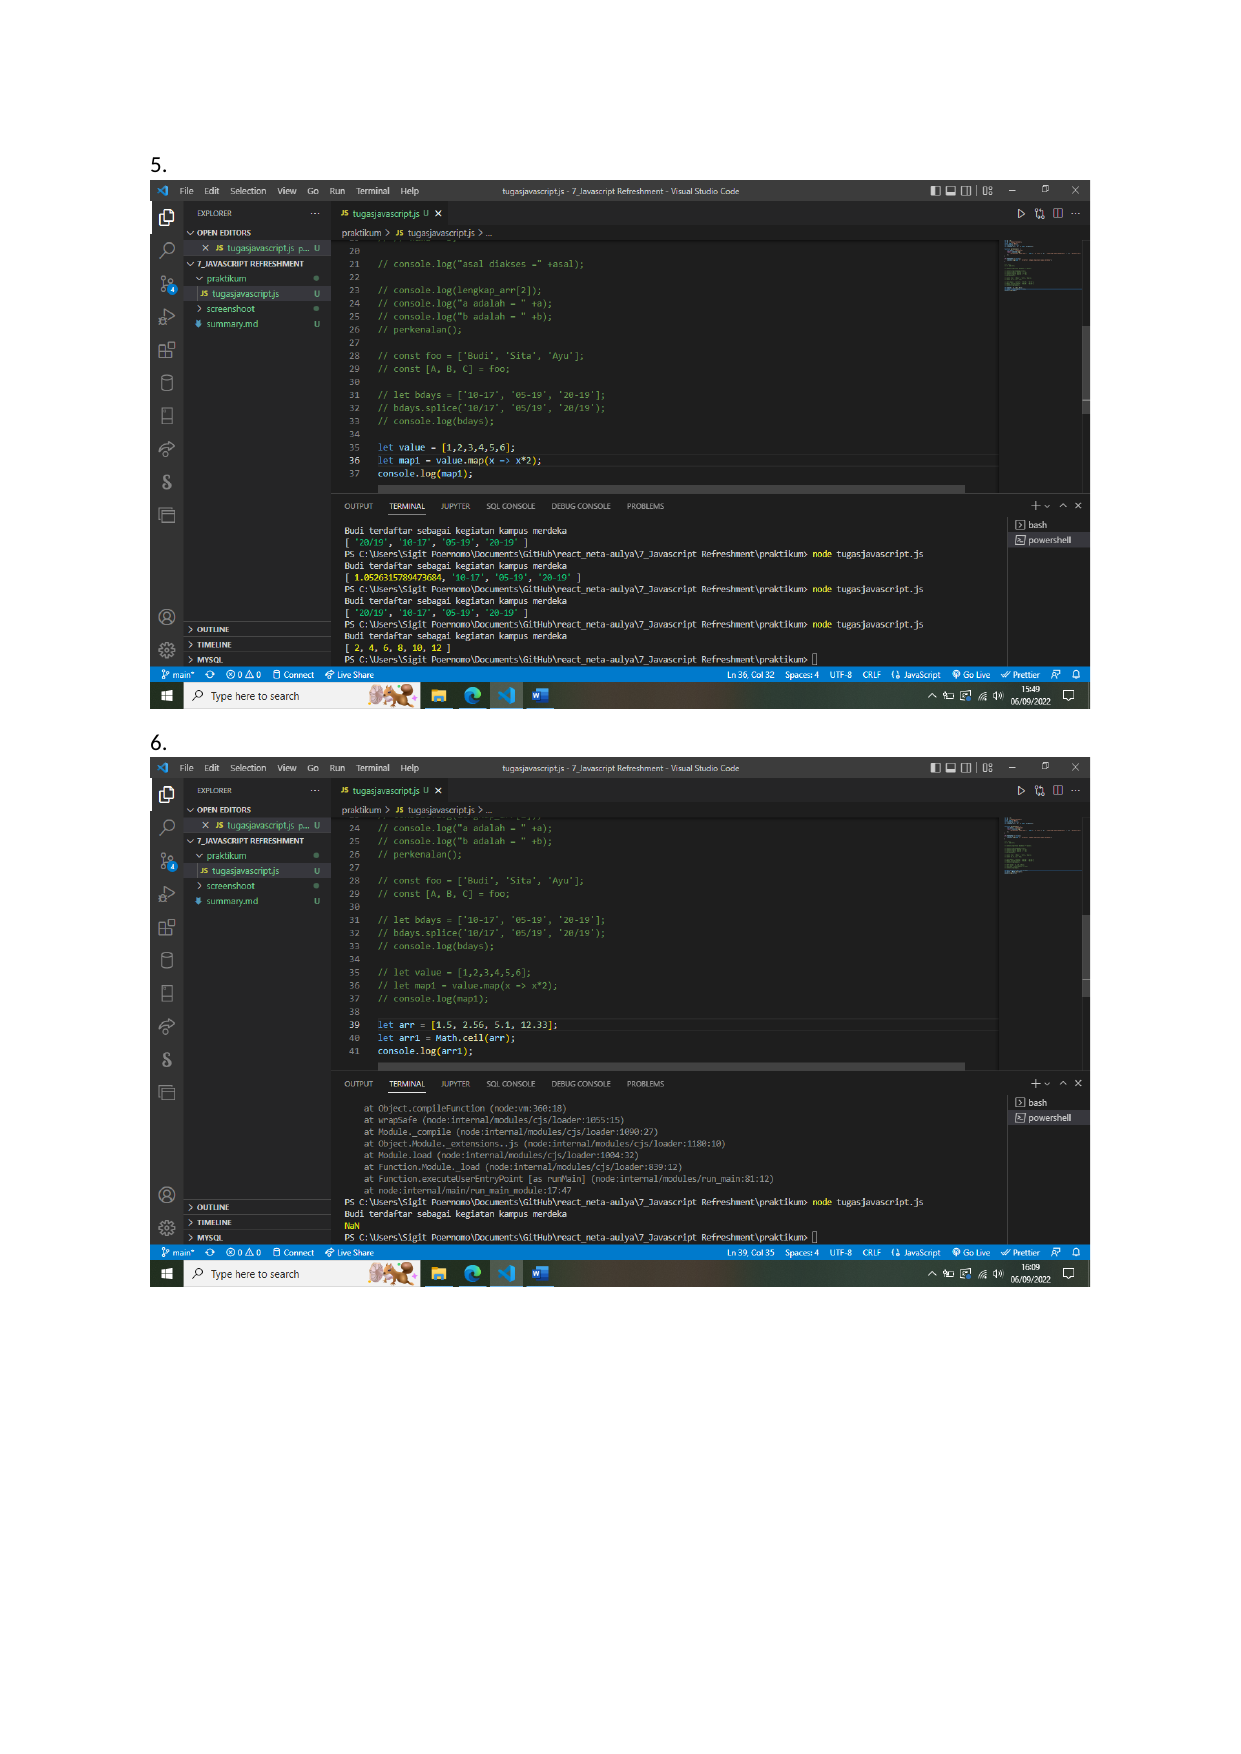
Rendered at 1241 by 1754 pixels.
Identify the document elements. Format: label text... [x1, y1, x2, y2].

text 6. [150, 728, 1090, 757]
text 5. [150, 150, 1090, 180]
picture [150, 757, 1091, 1287]
picture [150, 180, 1091, 709]
